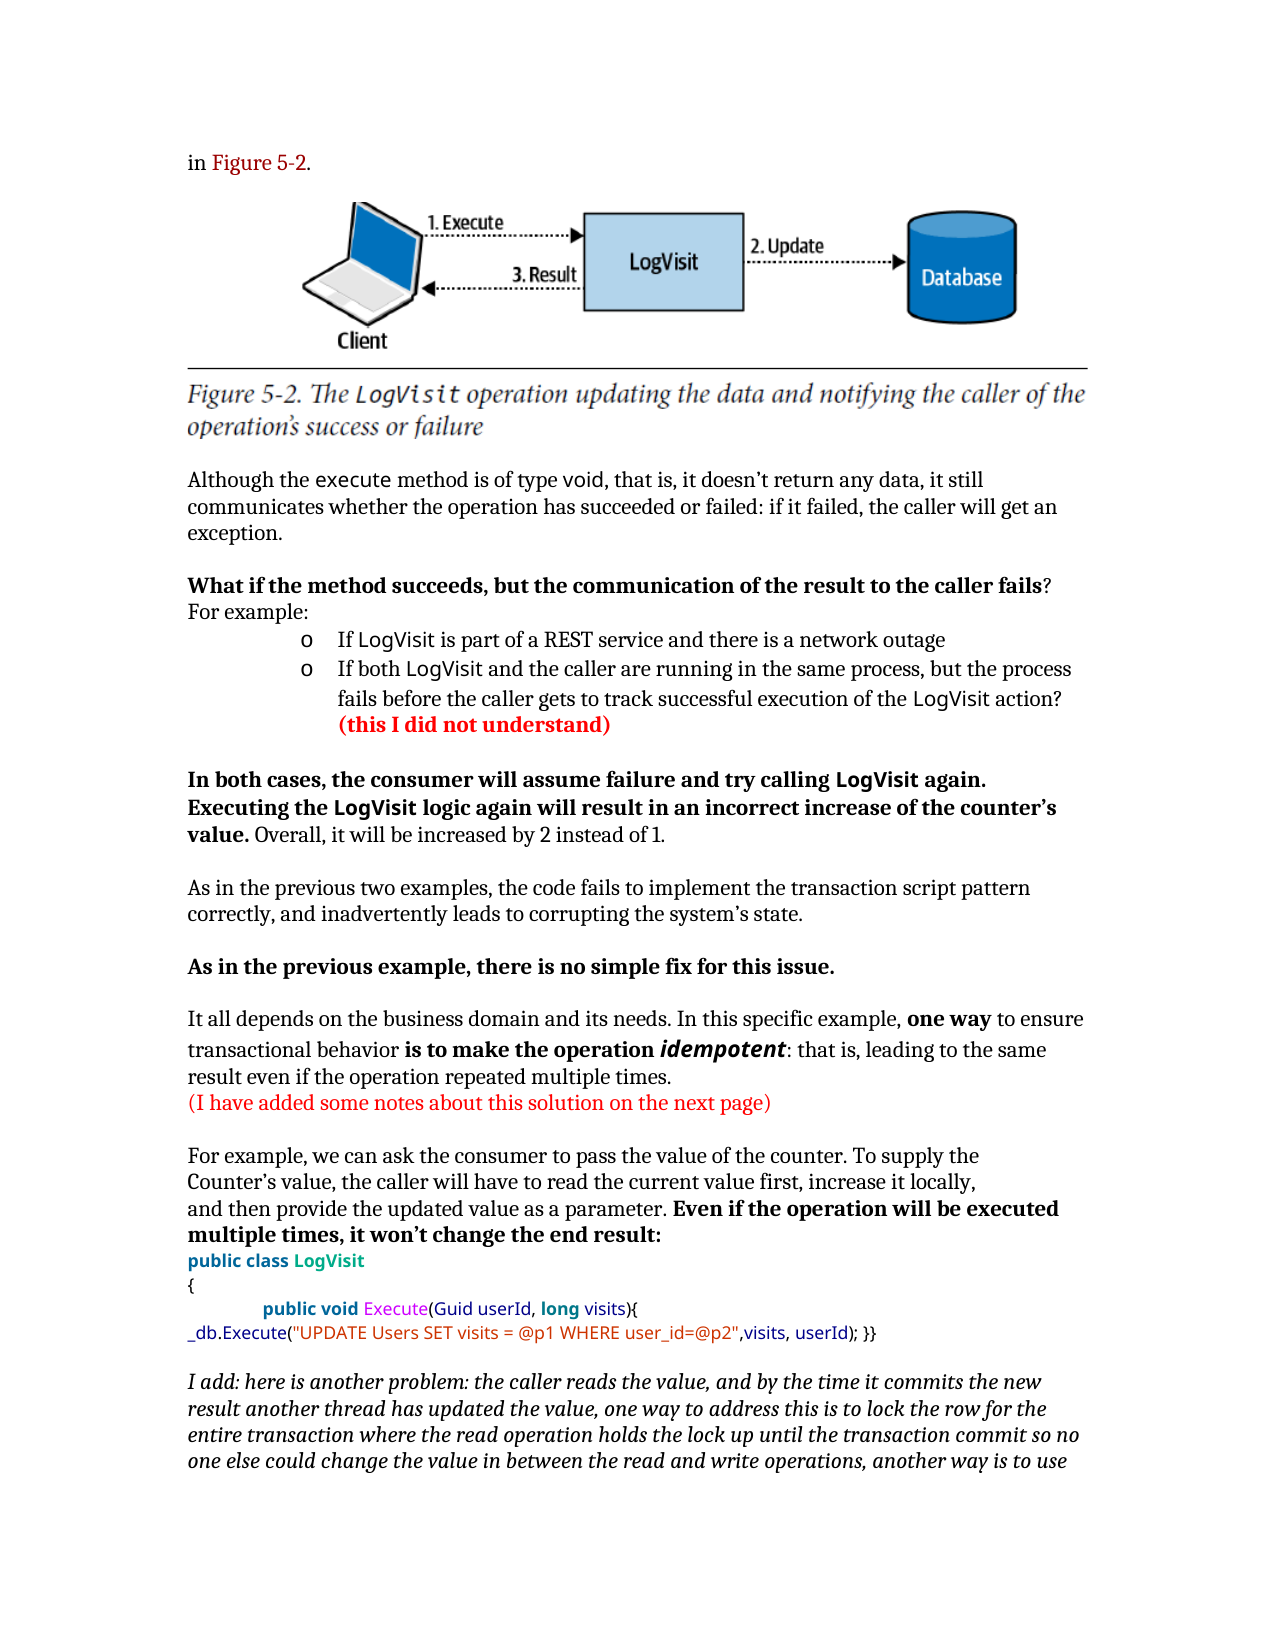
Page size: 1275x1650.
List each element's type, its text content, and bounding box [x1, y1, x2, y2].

text _db.Execute("UPDATE Users SET visits = @p1 WHERE user_id=@p2",visits, userId); }} [187, 1321, 1087, 1345]
text What if the method succeeds, but the communication of the result to the caller fails? For example: [187, 573, 1087, 625]
text As in the previous two examples, the code fails to implement the transaction script pattern correctly, and inadvertently leads to corrupting the system’s state. [187, 874, 1087, 927]
text public class LogVisit [187, 1248, 1087, 1272]
text It all depends on the business domain and its needs. In this specific example, one way to ensure transactional behavior is to make the operation idempotent: that is, leading to the same result even if the operation repeated multiple times. [187, 1006, 1087, 1090]
text public void Execute(Guid userId, long visits){ [262, 1297, 1087, 1321]
text Although the execute method is of type void, that is, it doesn’t return any data, it still [187, 465, 1087, 493]
picture [187, 202, 1088, 439]
text communicates whether the operation has succeeded or failed: if it failed, the caller will get an exception. [187, 493, 1087, 546]
text Counter’s value, the caller will have to read the current value first, increase it locally, [187, 1169, 1087, 1196]
text In both cases, the consumer will assume failure and try calling LogVisit again. Executing the LogVisit logic again will result in an incorrect increase of the counter’s [187, 765, 1087, 822]
text (I have added some notes about this solution on the next page) [187, 1090, 1087, 1116]
text and then provide the updated value as a parameter. Even if the operation will be executed multiple times, it won’t change the end result: [187, 1196, 1087, 1248]
list If both LogVisit and the caller are running in the same process, but the process fails before the caller gets to track successful execution of the LogVisit action?(this I did not understand) [300, 654, 1087, 738]
text in Figure 5-2. [187, 150, 1087, 176]
text { [187, 1272, 1087, 1297]
text value. Overall, it will be increased by 2 instead of 1. [187, 822, 1087, 848]
text For example, we can ask the consumer to pass the value of the counter. To supply the [187, 1143, 1087, 1169]
list If LogVisit is part of a REST service and there is a network outage [300, 625, 1087, 654]
text As in the previous example, there is no simple fix for this issue. [187, 953, 1087, 980]
